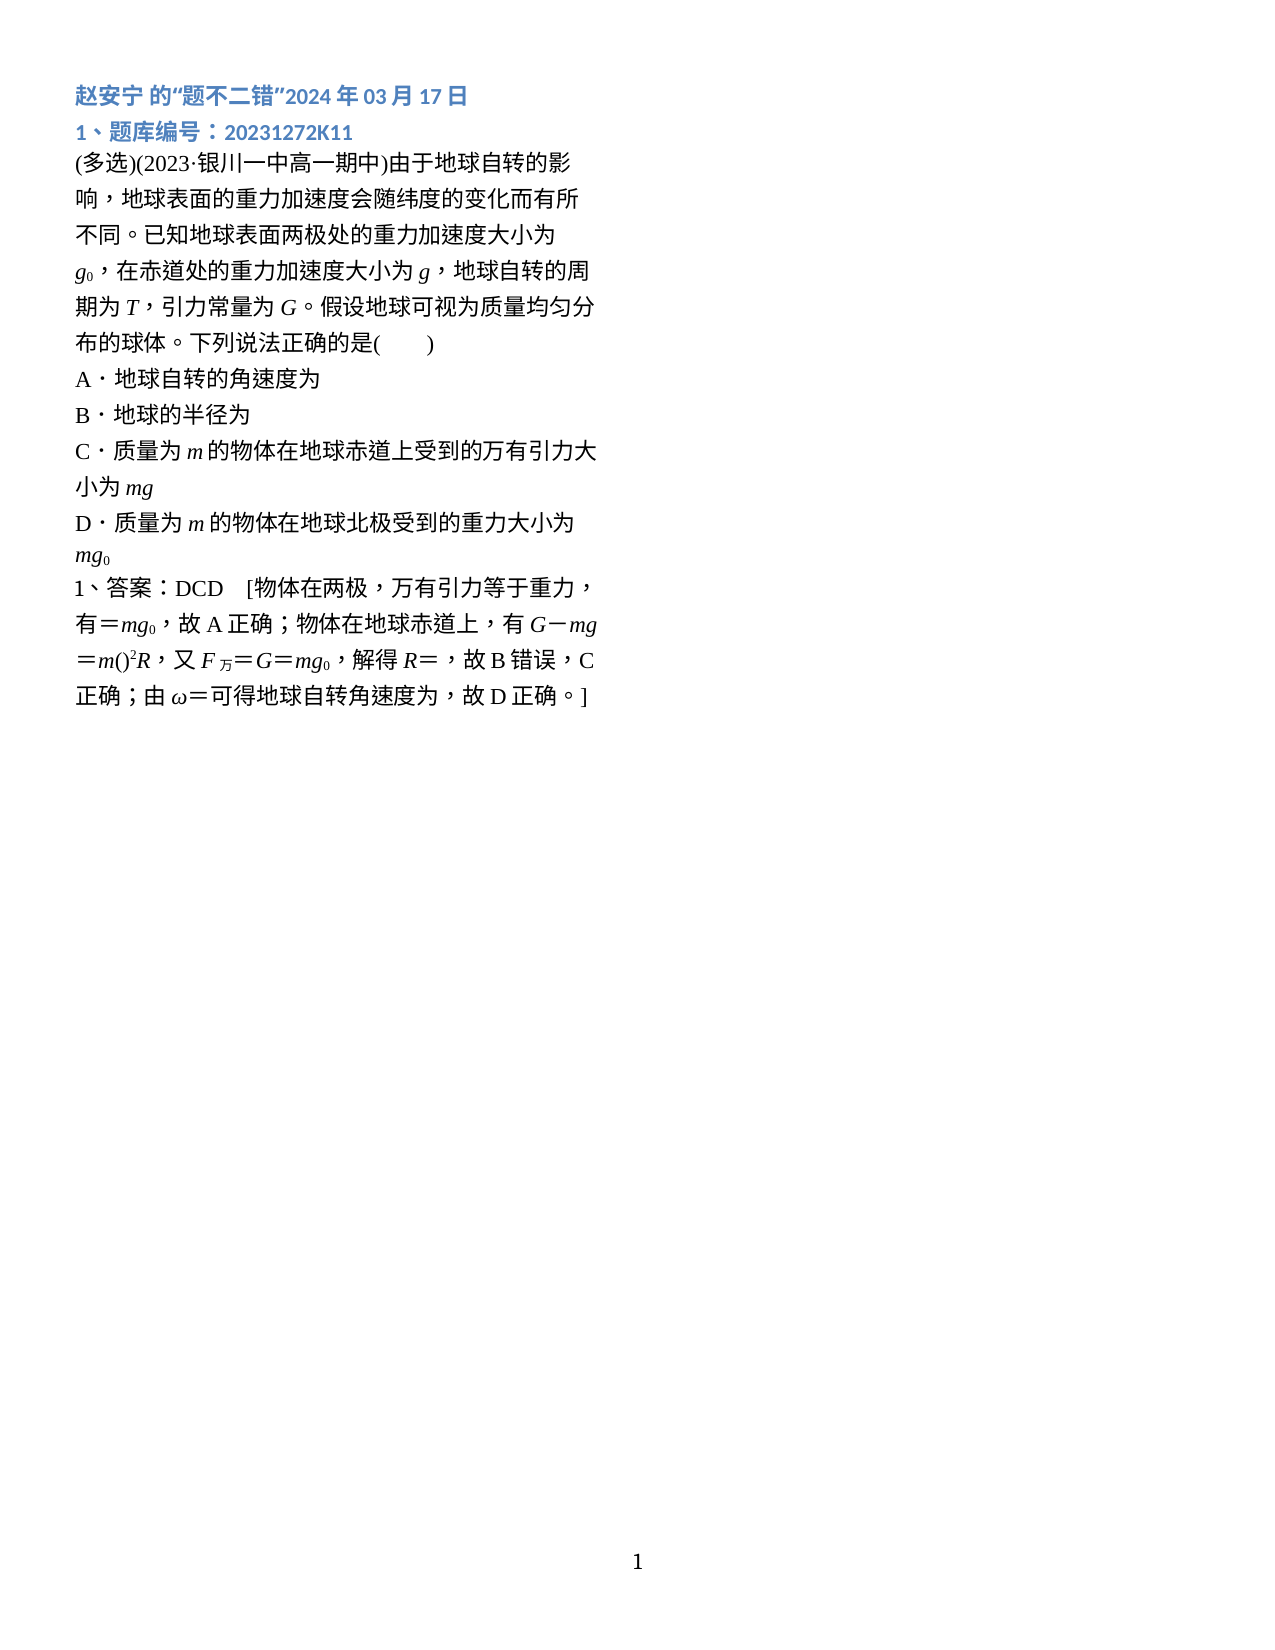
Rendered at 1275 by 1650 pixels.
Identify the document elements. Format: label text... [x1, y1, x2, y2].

subtitle 赵安宁 的“题不二错”2024年03月17日 [75, 80, 600, 111]
text C．质量为m的物体在地球赤道上受到的万有引力大小为mg [75, 434, 600, 502]
text A．地球自转的角速度为 [75, 363, 600, 394]
text 1、答案：DCD [物体在两极，万有引力等于重力，有＝mg0，故A正确；物体在地球赤道上，有G－mg＝m()2R，又F万＝G＝mg0，解得R＝，故B错误，C正确；由ω＝可得地球自转角速度为，故D正确。] [75, 572, 600, 711]
subtitle 1、题库编号：20231272K11 [75, 116, 600, 147]
text (多选)(2023·银川一中高一期中)由于地球自转的影响，地球表面的重力加速度会随纬度的变化而有所不同。已知地球表面两极处的重力加速度大小为g0，在赤道处的重力加速度大小为g，地球自转的周期为T，引力常量为G。假设地球可视为质量均匀分布的球体。下列说法正确的是( ) [75, 147, 600, 358]
text D．质量为m的物体在地球北极受到的重力大小为mg0 [75, 506, 600, 568]
text B．地球的半径为 [75, 399, 600, 430]
